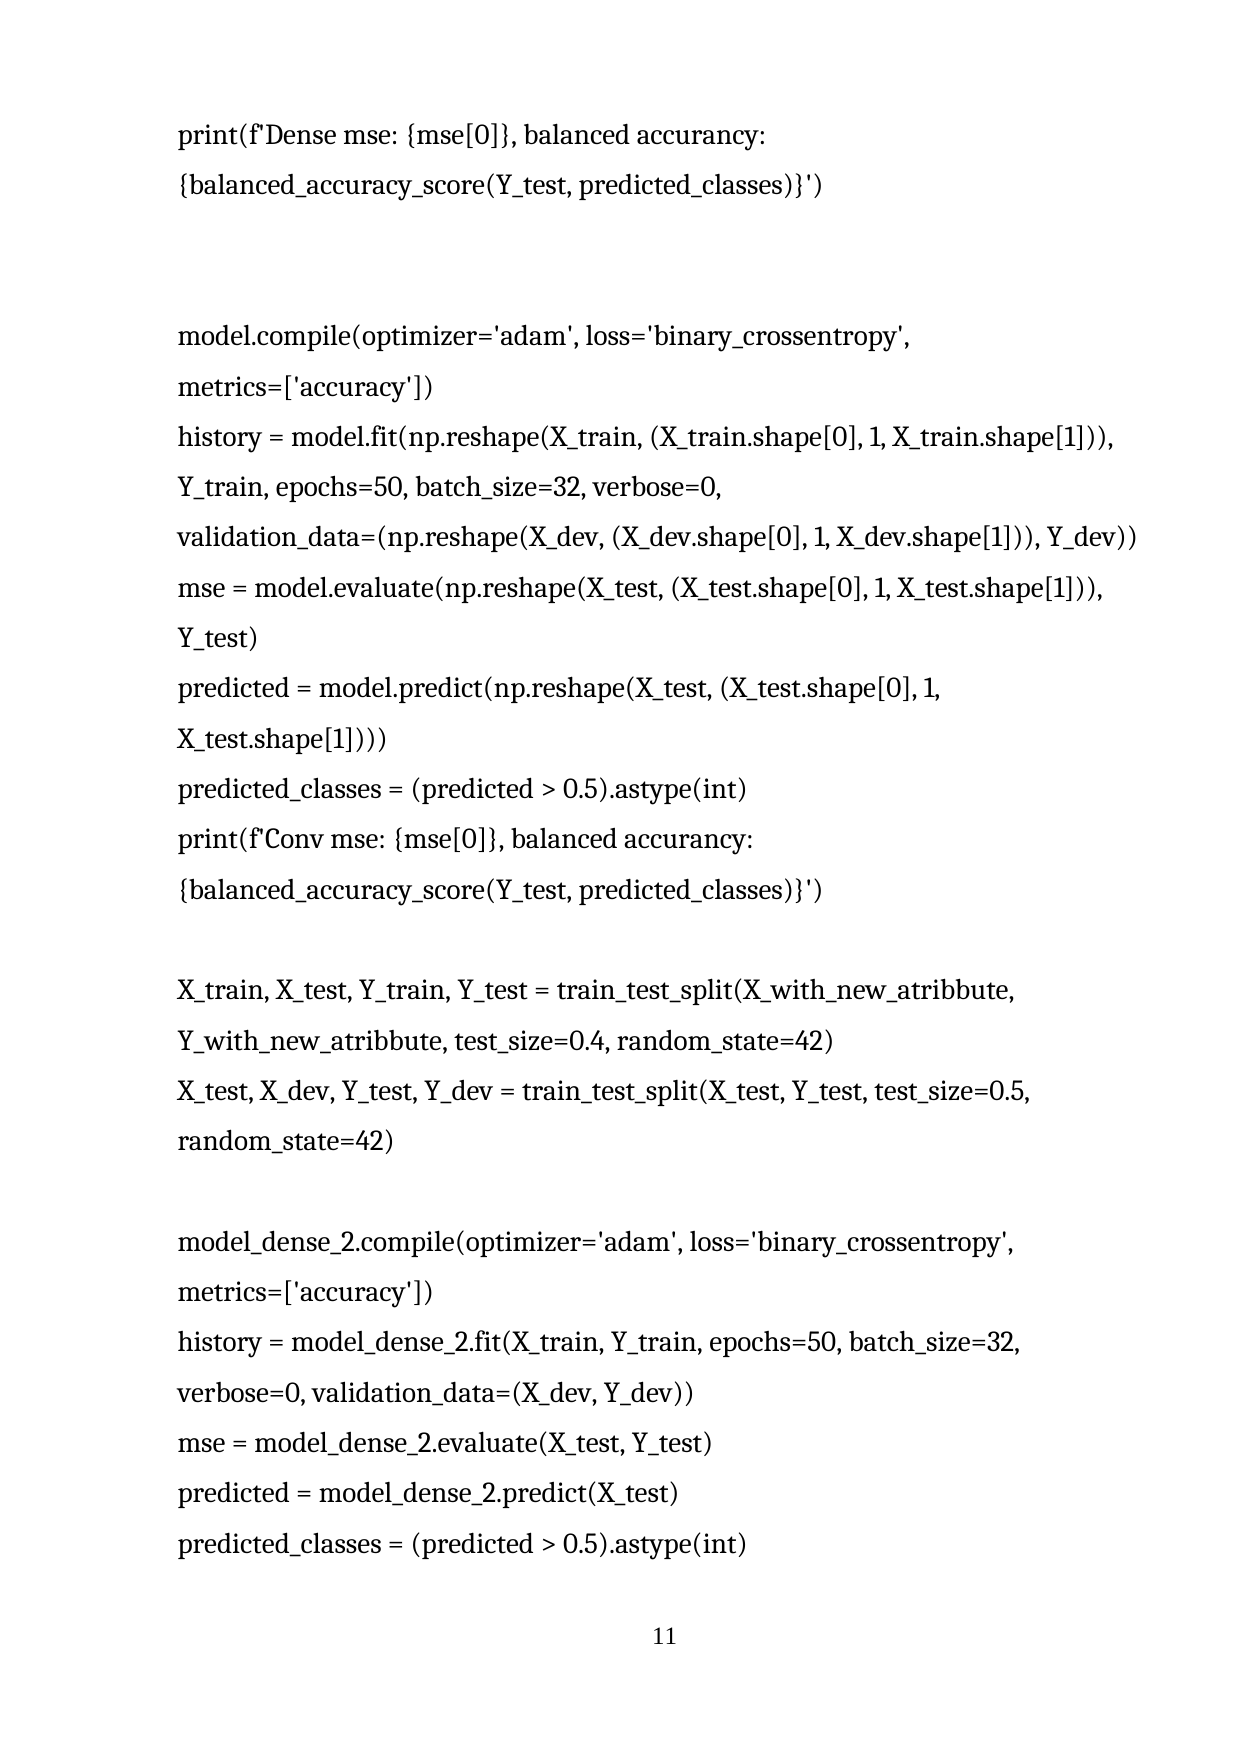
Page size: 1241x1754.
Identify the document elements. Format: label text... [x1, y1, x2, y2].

text history = model_dense_2.fit(X_train, Y_train, epochs=50, batch_size=32, verbose=0, validation_data=(X_dev, Y_dev)) [177, 1326, 1152, 1409]
text predicted_classes = (predicted > 0.5).astype(int) [177, 1527, 1152, 1560]
text history = model.fit(np.reshape(X_train, (X_train.shape[0], 1, X_train.shape[1])), Y_train, epochs=50, batch_size=32, verbose=0, validation_data=(np.reshape(X_dev, (X_dev.shape[0], 1, X_dev.shape[1])), Y_dev)) [177, 420, 1152, 554]
text X_test, X_dev, Y_test, Y_dev = train_test_split(X_test, Y_test, test_size=0.5, random_state=42) [177, 1074, 1152, 1158]
text predicted = model_dense_2.predict(X_test) [177, 1477, 1152, 1510]
text print(f'Conv mse: {mse[0]}, balanced accurancy: {balanced_accuracy_score(Y_test, predicted_classes)}') [177, 822, 1152, 906]
text X_train, X_test, Y_train, Y_test = train_test_split(X_with_new_atribbute, Y_with_new_atribbute, test_size=0.4, random_state=42) [177, 973, 1152, 1057]
text model_dense_2.compile(optimizer='adam', loss='binary_crossentropy', metrics=['accuracy']) [177, 1225, 1152, 1309]
text model.compile(optimizer='adam', loss='binary_crossentropy', metrics=['accuracy']) [177, 319, 1152, 403]
text mse = model_dense_2.evaluate(X_test, Y_test) [177, 1426, 1152, 1460]
text mse = model.evaluate(np.reshape(X_test, (X_test.shape[0], 1, X_test.shape[1])), Y_test) [177, 571, 1152, 655]
text predicted_classes = (predicted > 0.5).astype(int) [177, 772, 1152, 806]
text predicted = model.predict(np.reshape(X_test, (X_test.shape[0], 1, X_test.shape[1]))) [177, 672, 1152, 755]
text print(f'Dense mse: {mse[0]}, balanced accurancy: {balanced_accuracy_score(Y_test, predicted_classes)}') [177, 118, 1152, 202]
